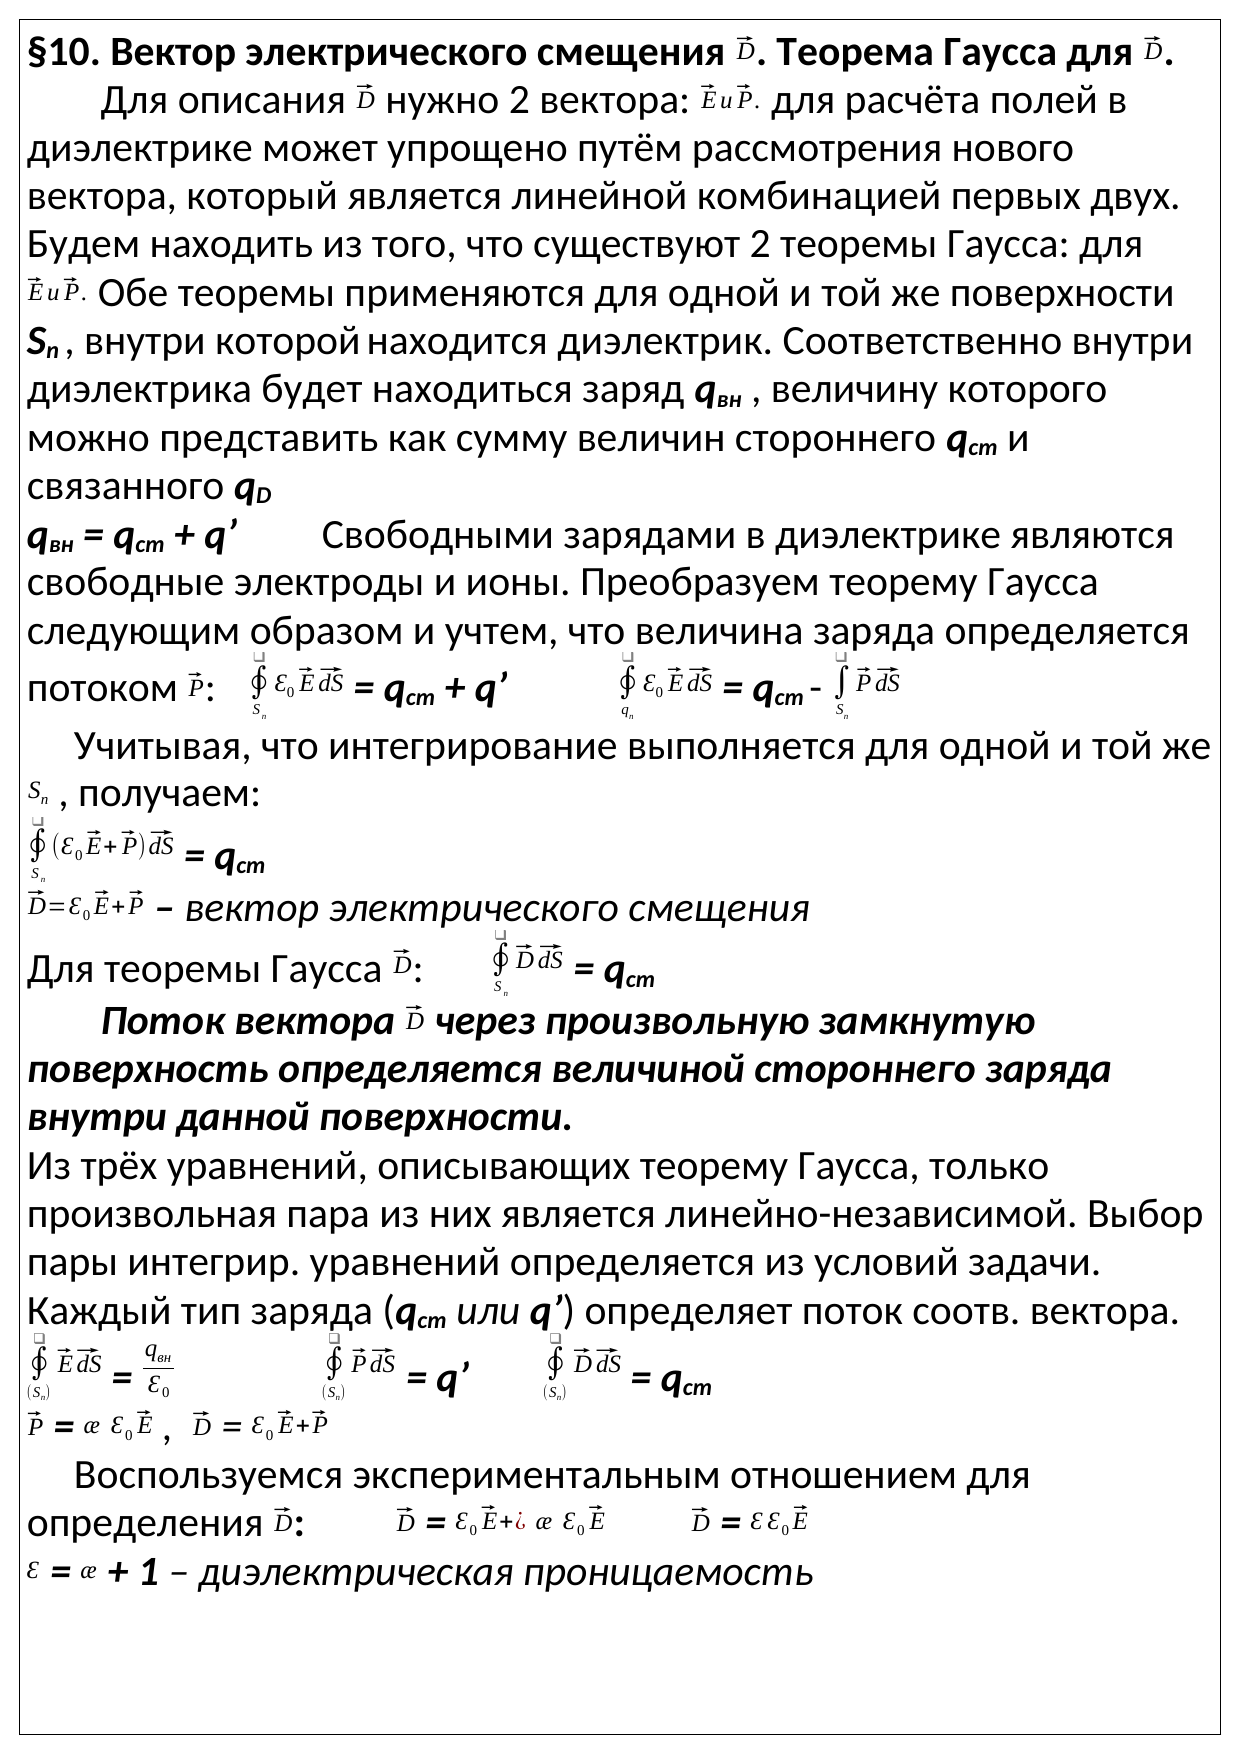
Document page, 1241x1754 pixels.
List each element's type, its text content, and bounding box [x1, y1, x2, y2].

text = = q’ = qст [27, 1334, 1214, 1402]
text Из трёх уравнений, описывающих теорему Гаусса, только произвольная пара из них является линейно-независимой. Выбор пары интегрир. уравнений определяется из условий задачи. [27, 1141, 1214, 1286]
text §10. Вектор электрического смещения . Теорема Гаусса для . [27, 27, 1214, 75]
text qвн = qст + q’ Свободными зарядами в диэлектрике являются свободные электроды и ионы. Преобразуем теорему Гаусса следующим образом и учтем, что величина заряда определяется потоком : = qст + q’ = qст - [27, 510, 1214, 721]
text Каждый тип заряда (qст или q’) определяет поток соотв. вектора. [27, 1286, 1214, 1334]
text Для описания нужно 2 вектора: для расчёта полей в диэлектрике может упрощено путём рассмотрения нового вектора, который является линейной комбинацией первых двух. Будем находить из того, что существуют 2 теоремы Гаусса: для Обе теоремы применяются для одной и той же поверхности Sn , внутри которой находится диэлектрик. Соответственно внутри диэлектрика будет находиться заряд qвн , величину которого можно представить как сумму величин стороннего qст и связанного qD [27, 75, 1214, 510]
text = + 1 – диэлектрическая проницаемость [27, 1547, 1214, 1595]
text Воспользуемся экспериментальным отношением для определения : = = [27, 1450, 1214, 1547]
text Поток вектора через произвольную замкнутую поверхность определяется величиной стороннего заряда внутри данной поверхности. [27, 996, 1214, 1141]
text Учитывая, что интегрирование выполняется для одной и той же , получаем: [27, 721, 1214, 817]
text = , = [27, 1402, 1214, 1450]
text = qст [27, 817, 1214, 882]
text – вектор электрического смещения [27, 882, 1214, 931]
text Для теоремы Гаусса : = qст [27, 931, 1214, 996]
